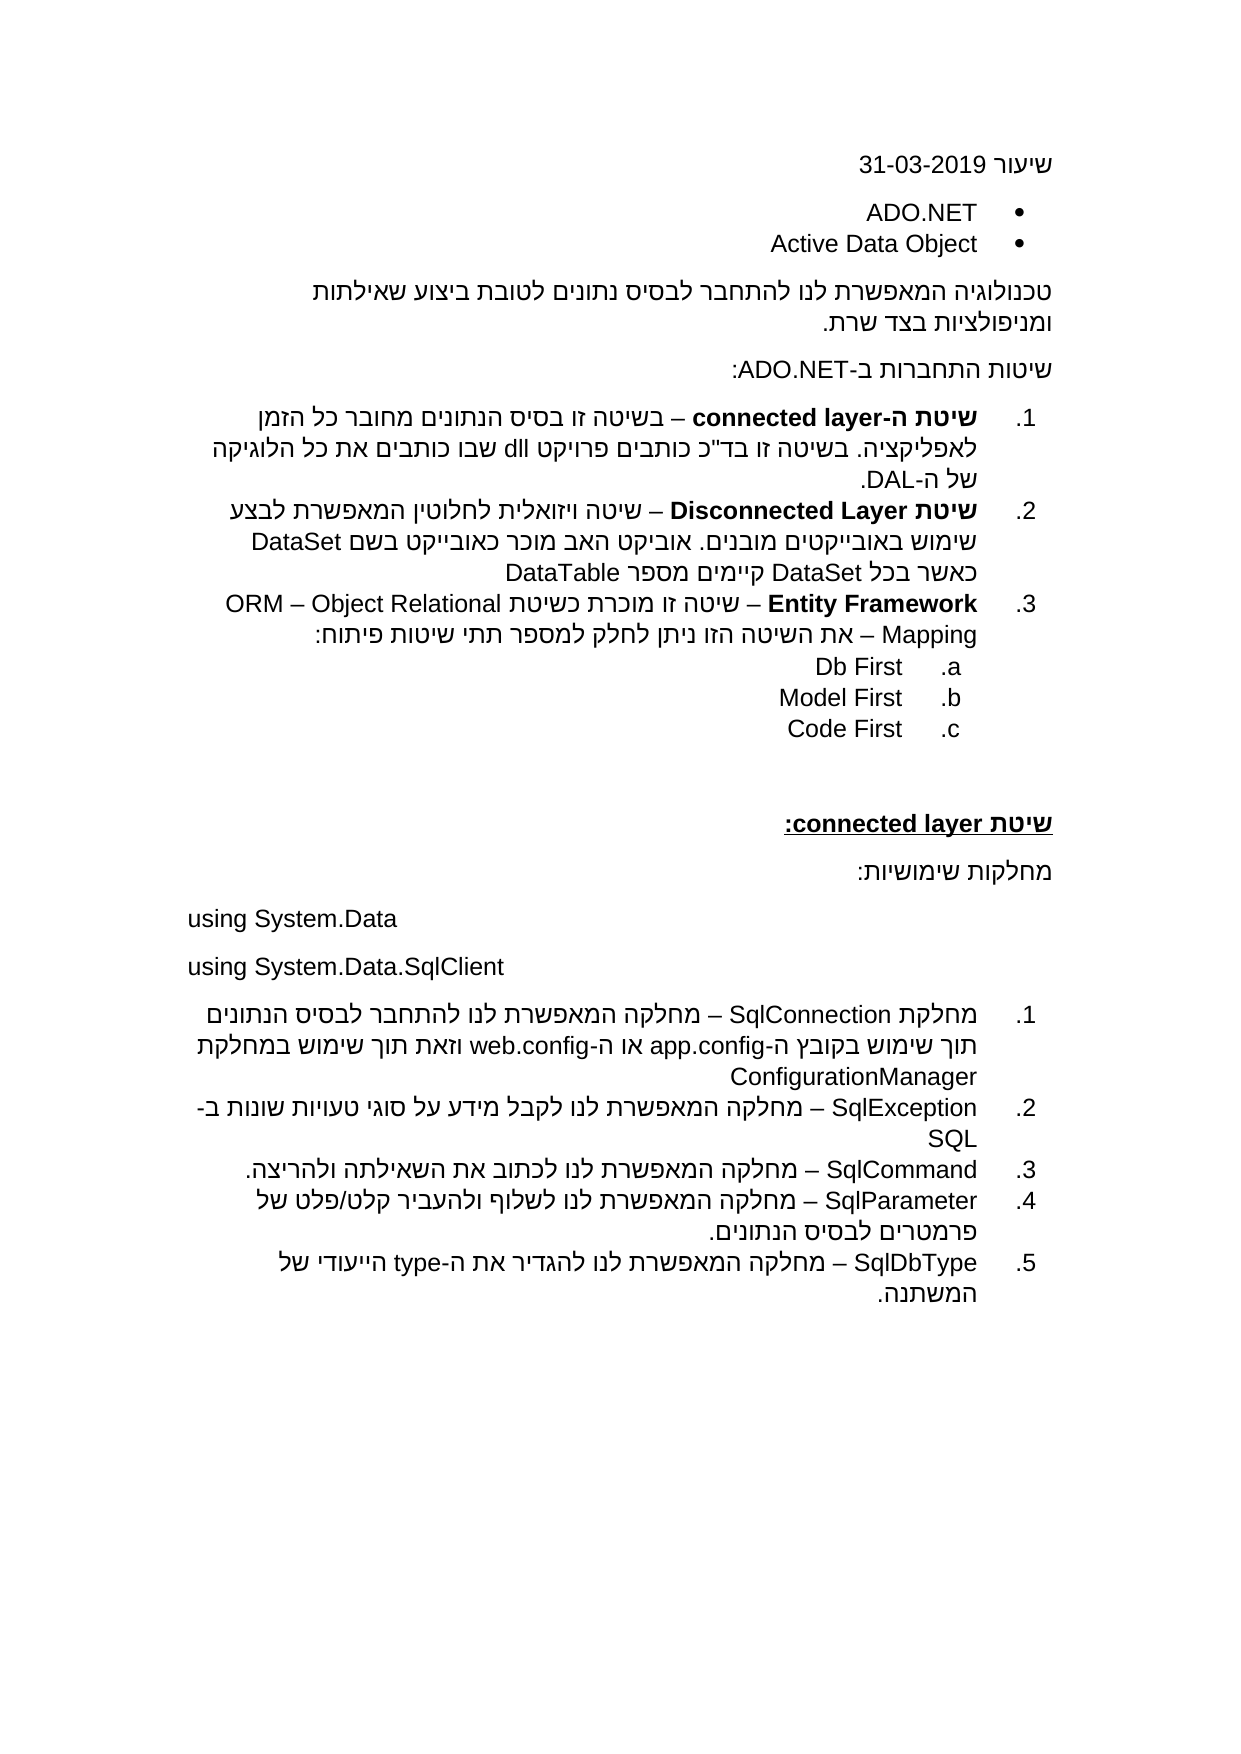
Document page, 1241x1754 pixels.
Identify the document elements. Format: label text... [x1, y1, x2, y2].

list SqlParameter – מחלקה המאפשרת לנו לשלוף ולהעביר קלט/פלט של פרמטרים לבסיס הנתונים. [187, 1186, 1015, 1246]
list SqlDbType – מחלקה המאפשרת לנו להגדיר את ה-type הייעודי של המשתנה. [187, 1248, 1015, 1308]
list שיטת Disconnected Layer – שיטה ויזואלית לחלוטין המאפשרת לבצע שימוש באובייקטים מובנים. אוביקט האב מוכר כאובייקט בשם DataSet כאשר בכל DataSet קיימים מספר DataTable [187, 496, 1015, 587]
list Db First [187, 651, 940, 680]
list SqlCommand – מחלקה המאפשרת לנו לכתוב את השאילתה ולהריצה. [187, 1155, 1015, 1184]
list Active Data Object [187, 229, 1015, 258]
text שיטת connected layer: [187, 809, 1053, 838]
list Entity Framework – שיטה זו מוכרת כשיטת ORM – Object Relational Mapping – את השיטה הזו ניתן לחלק למספר תתי שיטות פיתוח: [187, 589, 1015, 649]
list SqlException – מחלקה המאפשרת לנו לקבל מידע על סוגי טעויות שונות ב-SQL [187, 1093, 1015, 1153]
text מחלקות שימושיות: [187, 857, 1053, 885]
list מחלקת SqlConnection – מחלקה המאפשרת לנו להתחבר לבסיס הנתונים תוך שימוש בקובץ ה-app.config או ה-web.config וזאת תוך שימוש במחלקת ConfigurationManager [187, 1000, 1015, 1091]
text using System.Data.SqlClient [187, 952, 1053, 981]
list ADO.NET [187, 198, 1015, 227]
text using System.Data [187, 904, 1053, 933]
text שיעור 31-03-2019 [187, 150, 1053, 179]
text שיטות התחברות ב-ADO.NET: [187, 355, 1053, 384]
list Code First [187, 713, 940, 742]
text טכנולוגיה המאפשרת לנו להתחבר לבסיס נתונים לטובת ביצוע שאילתות ומניפולציות בצד שרת. [187, 277, 1053, 336]
list Model First [187, 682, 940, 711]
list שיטת ה-connected layer – בשיטה זו בסיס הנתונים מחובר כל הזמן לאפליקציה. בשיטה זו בד"כ כותבים פרויקט dll שבו כותבים את כל הלוגיקה של ה-DAL. [187, 403, 1015, 494]
